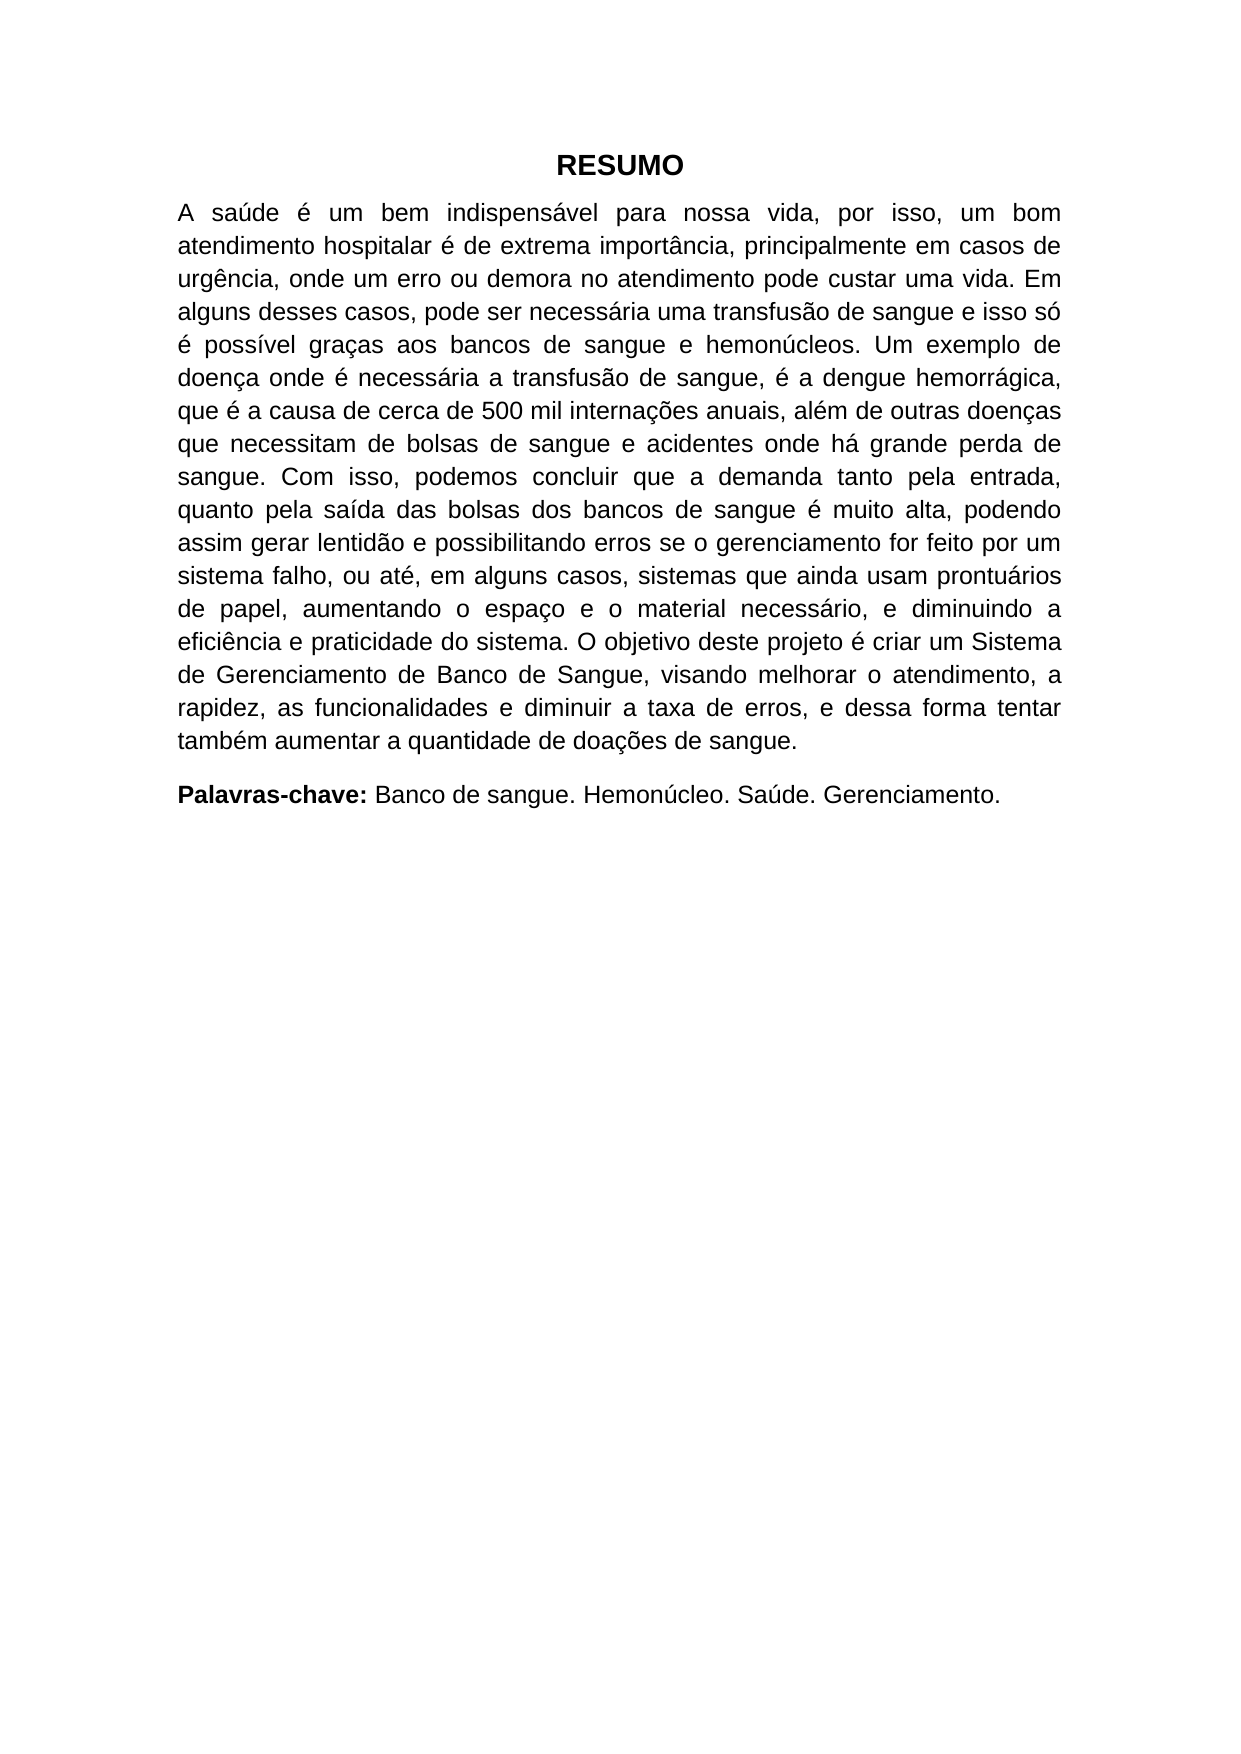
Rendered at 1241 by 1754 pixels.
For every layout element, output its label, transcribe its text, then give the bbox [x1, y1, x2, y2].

subtitle RESUMO [177, 148, 1063, 181]
text Palavras-chave: Banco de sangue. Hemonúcleo. Saúde. Gerenciamento. [177, 780, 1063, 809]
text A saúde é um bem indispensável para nossa vida, por isso, um bom atendimento hospitalar é de extrema importância, principalmente em casos de urgência, onde um erro ou demora no atendimento pode custar uma vida. Em alguns desses casos, pode ser necessária uma transfusão de sangue e isso só é possível graças aos bancos de sangue e hemonúcleos. Um exemplo de doença onde é necessária a transfusão de sangue, é a dengue hemorrágica, que é a causa de cerca de 500 mil internações anuais, além de outras doenças que necessitam de bolsas de sangue e acidentes onde há grande perda de sangue. Com isso, podemos concluir que a demanda tanto pela entrada, quanto pela saída das bolsas dos bancos de sangue é muito alta, podendo assim gerar lentidão e possibilitando erros se o gerenciamento for feito por um sistema falho, ou até, em alguns casos, sistemas que ainda usam prontuários de papel, aumentando o espaço e o material necessário, e diminuindo a eficiência e praticidade do sistema. O objetivo deste projeto é criar um Sistema de Gerenciamento de Banco de Sangue, visando melhorar o atendimento, a rapidez, as funcionalidades e diminuir a taxa de erros, e dessa forma tentar também aumentar a quantidade de doações de sangue. [177, 198, 1063, 755]
